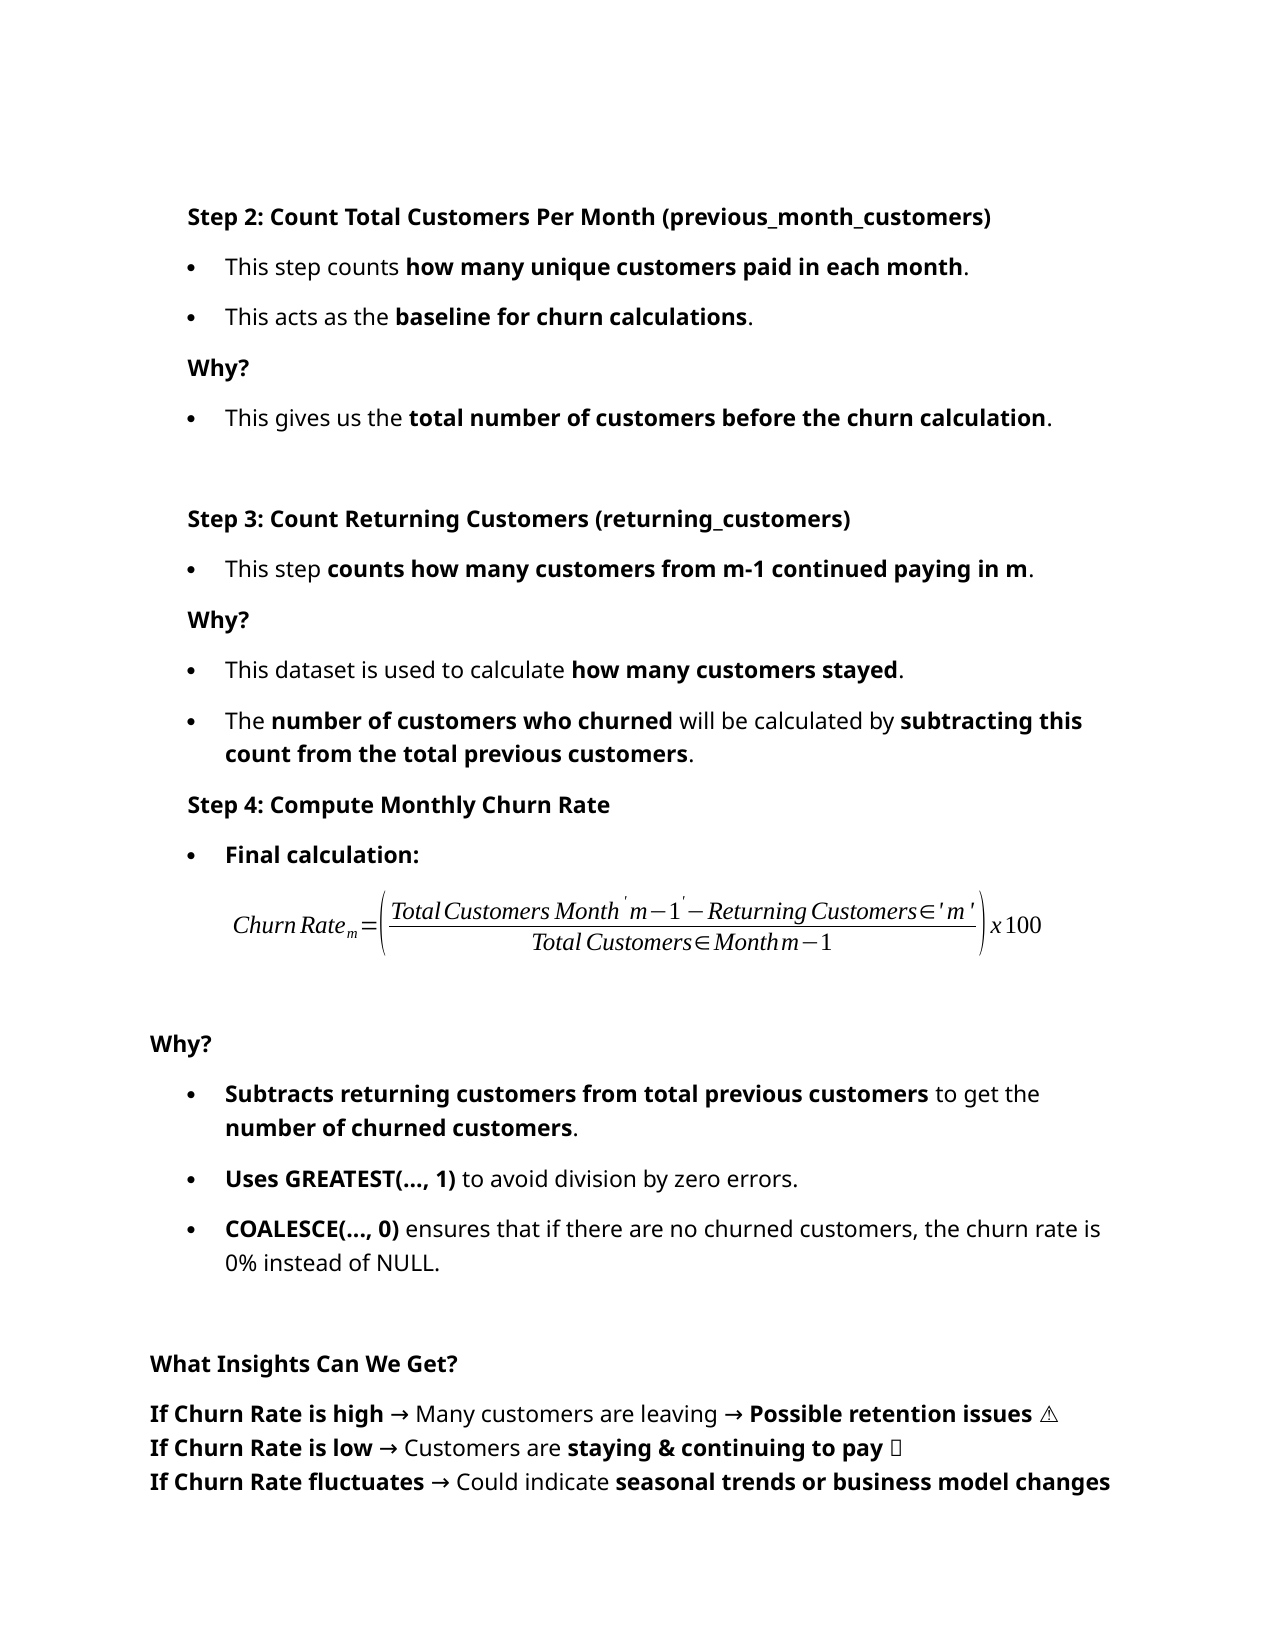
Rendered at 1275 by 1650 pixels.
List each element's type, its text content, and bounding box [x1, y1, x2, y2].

list Uses GREATEST(..., 1) to avoid division by zero errors. [187, 1163, 1125, 1194]
text Step 2️: Count Total Customers Per Month (previous_month_customers) [187, 200, 1125, 232]
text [150, 1398, 1125, 1497]
list This step counts how many unique customers paid in each month. [187, 251, 1125, 282]
text Why? [150, 1028, 1125, 1059]
text What Insights Can We Get? [150, 1348, 1125, 1379]
text Step 3️: Count Returning Customers (returning_customers) [187, 503, 1125, 534]
list Final calculation: [187, 839, 1125, 870]
list This step counts how many customers from m-1 continued paying in m. [187, 553, 1125, 584]
text Why? [187, 352, 1125, 383]
list COALESCE(..., 0) ensures that if there are no churned customers, the churn rate is 0% instead of NULL. [187, 1213, 1125, 1278]
list This dataset is used to calculate how many customers stayed. [187, 654, 1125, 685]
text Step 4️: Compute Monthly Churn Rate [187, 789, 1125, 820]
list Subtracts returning customers from total previous customers to get the number of churned customers. [187, 1078, 1125, 1143]
list The number of customers who churned will be calculated by subtracting this count from the total previous customers. [187, 704, 1125, 769]
list This acts as the baseline for churn calculations. [187, 301, 1125, 332]
text Why? [187, 604, 1125, 635]
list This gives us the total number of customers before the churn calculation. [187, 402, 1125, 433]
